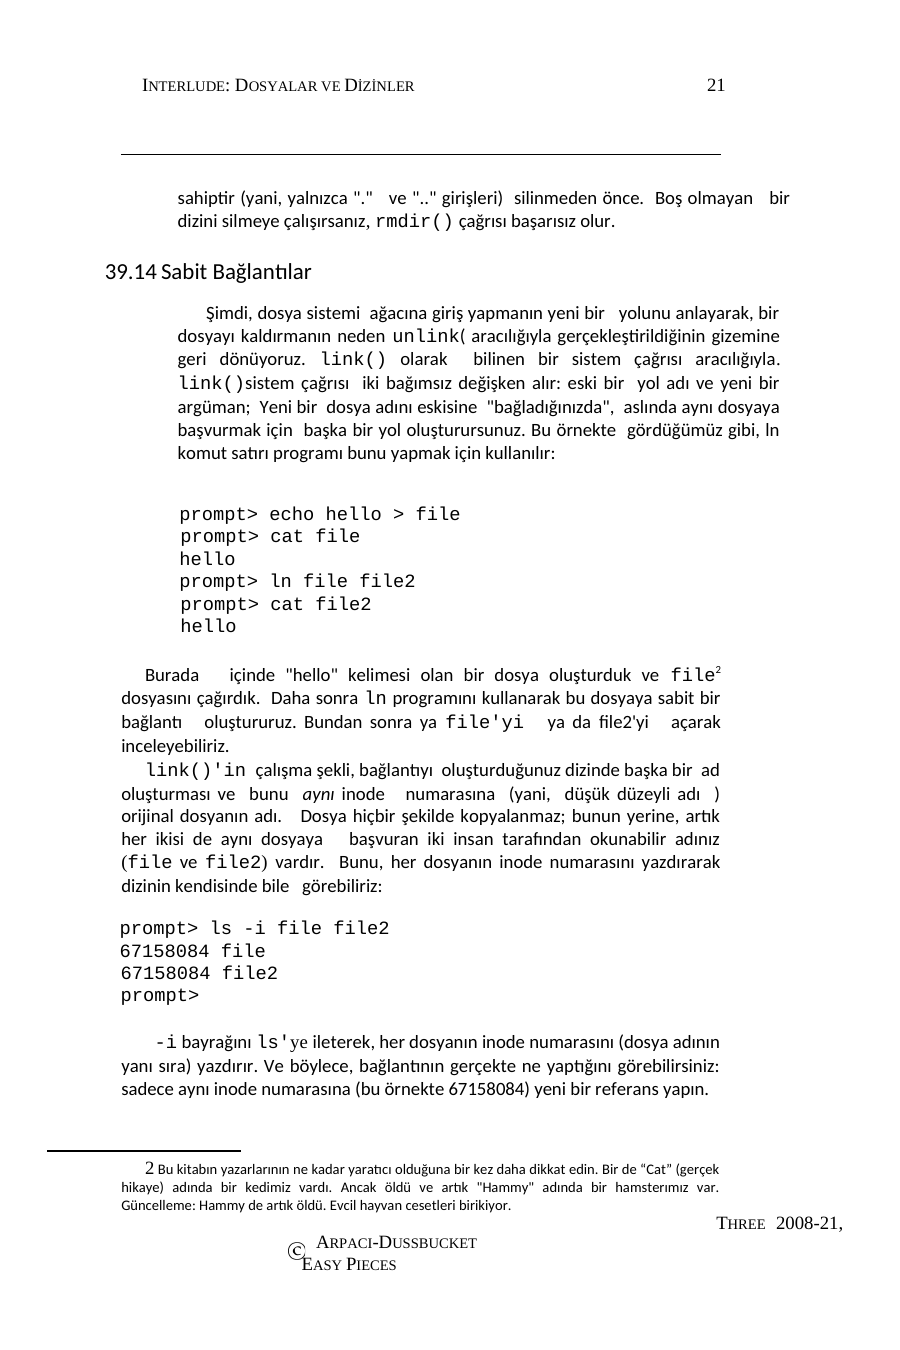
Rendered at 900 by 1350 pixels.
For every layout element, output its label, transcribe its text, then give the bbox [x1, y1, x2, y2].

text Şimdi, dosya sistemi ağacına giriş yapmanın yeni bir yolunu anlayarak, bir dosyayı kaldırmanın neden unlink( aracılığıyla gerçekleştirildiğinin gizemine geri dönüyoruz. link() olarak bilinen bir sistem çağrısı aracılığıyla. link()sistem çağrısı iki bağımsız değişken alır: eski bir yol adı ve yeni bir argüman; Yeni bir dosya adını eskisine "bağladığınızda", aslında aynı dosyaya başvurmak için başka bir yol oluşturursunuz. Bu örnekte gördüğümüz gibi, ln komut satırı programı bunu yapmak için kullanılır: [177, 301, 780, 464]
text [177, 186, 792, 233]
text 67158084 file 67158084 file2 prompt> [119, 941, 356, 1007]
text hello [179, 549, 761, 571]
text link()'in çalışma şekli, bağlantıyı oluşturduğunuz dizinde başka bir ad oluşturması ve bunu aynı inode numarasına (yani, düşük düzeyli adı ) orijinal dosyanın adı. Dosya hiçbir şekilde kopyalanmaz; bunun yerine, artık her ikisi de aynı dosyaya başvuran iki insan tarafından okunabilir adınız (file ve file2) vardır. Bunu, her dosyanın inode numarasını yazdırarak dizinin kendisinde bile görebiliriz: [121, 758, 721, 897]
text Burada içinde "hello" kelimesi olan bir dosya oluşturduk ve file dosyasını çağırdık. Daha sonra ln programını kullanarak bu dosyaya sabit bir bağlantı oluştururuz. Bundan sonra ya file'yi ya da file2'yi açarak inceleyebiliriz. [121, 663, 721, 757]
subtitle 39.14 Sabit Bağlantılar [47, 257, 721, 285]
text prompt> ln file file2 prompt> cat file2 hello [179, 572, 426, 638]
text -i bayrağını ls'ye ileterek, her dosyanın inode numarasını (dosya adının yanı sıra) yazdırır. Ve böylece, bağlantının gerçekte ne yaptığını görebilirsiniz: sadece aynı inode numarasına (bu örnekte 67158084) yeni bir referans yapın. [121, 1030, 721, 1100]
text prompt> echo hello > file prompt> cat file [179, 504, 538, 548]
picture [287, 1241, 306, 1260]
text prompt> ls -i file file2 [119, 919, 761, 940]
